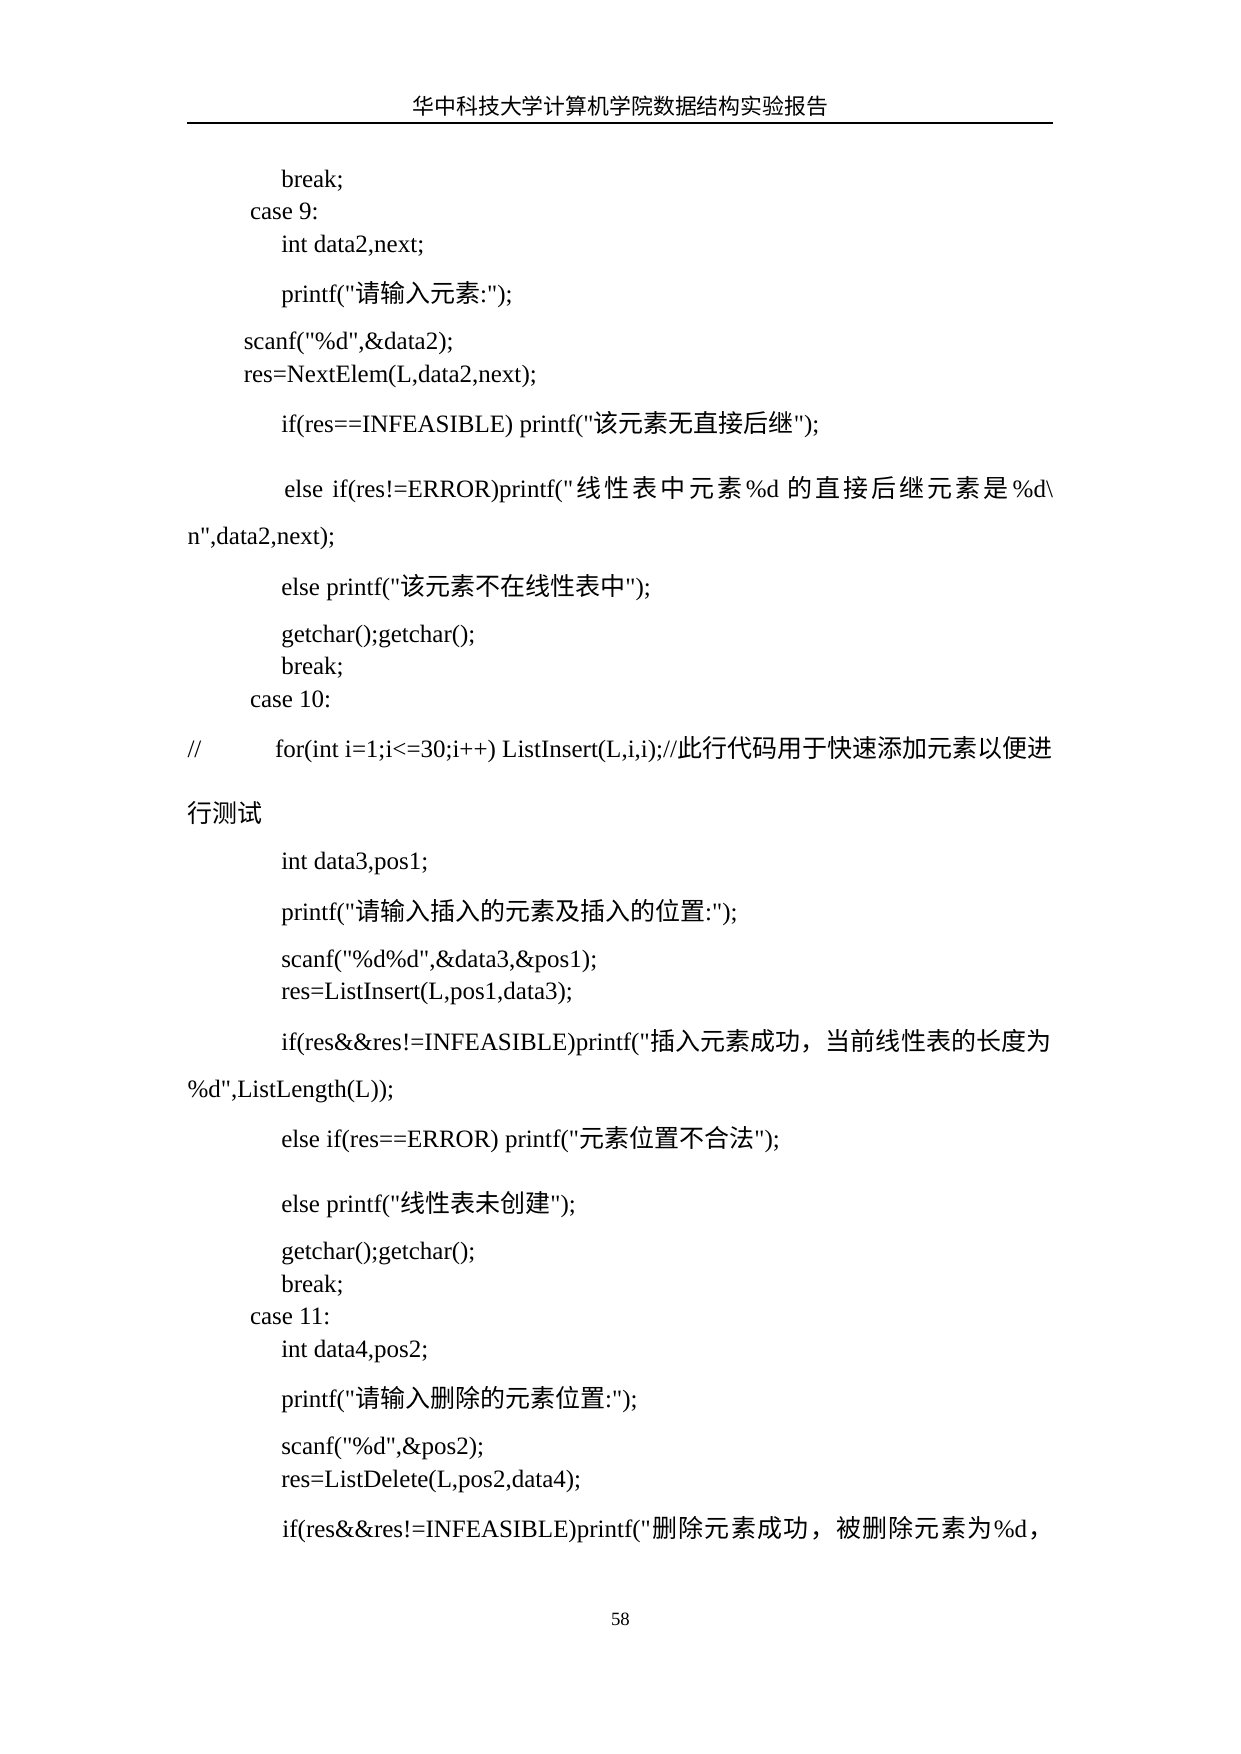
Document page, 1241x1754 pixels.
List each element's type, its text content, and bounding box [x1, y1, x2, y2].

text res=ListInsert(L,pos1,data3); [187, 974, 1053, 1007]
text case 9: [187, 194, 1053, 227]
text printf("请输入元素:"); [187, 259, 1053, 324]
text if(res==INFEASIBLE) printf("该元素无直接后继"); [187, 389, 1053, 454]
text else if(res==ERROR) printf("元素位置不合法"); [187, 1104, 1053, 1169]
text // for(int i=1;i<=30;i++) ListInsert(L,i,i);//此行代码用于快速添加元素以便进行测试 [187, 714, 1053, 844]
text printf("请输入插入的元素及插入的位置:"); [187, 877, 1053, 942]
text int data3,pos1; [187, 844, 1053, 877]
text break; [187, 162, 1053, 194]
text case 10: [187, 682, 1053, 714]
text scanf("%d",&data2); [187, 324, 1053, 357]
text scanf("%d%d",&data3,&pos1); [187, 942, 1053, 974]
text res=ListDelete(L,pos2,data4); [187, 1462, 1053, 1494]
text else printf("线性表未创建"); [187, 1169, 1053, 1234]
text getchar();getchar(); [187, 1234, 1053, 1267]
text break; [187, 649, 1053, 682]
text case 11: [187, 1299, 1053, 1332]
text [187, 1494, 1053, 1559]
text break; [187, 1267, 1053, 1299]
text getchar();getchar(); [187, 617, 1053, 649]
text printf("请输入删除的元素位置:"); [187, 1364, 1053, 1429]
text if(res&&res!=INFEASIBLE)printf("插入元素成功，当前线性表的长度为%d",ListLength(L)); [187, 1007, 1053, 1104]
text scanf("%d",&pos2); [187, 1429, 1053, 1462]
text else printf("该元素不在线性表中"); [187, 552, 1053, 617]
text else if(res!=ERROR)printf("线性表中元素%d的直接后继元素是%d\n",data2,next); [187, 454, 1053, 552]
text int data4,pos2; [187, 1332, 1053, 1364]
text res=NextElem(L,data2,next); [187, 357, 1053, 389]
text int data2,next; [187, 227, 1053, 259]
